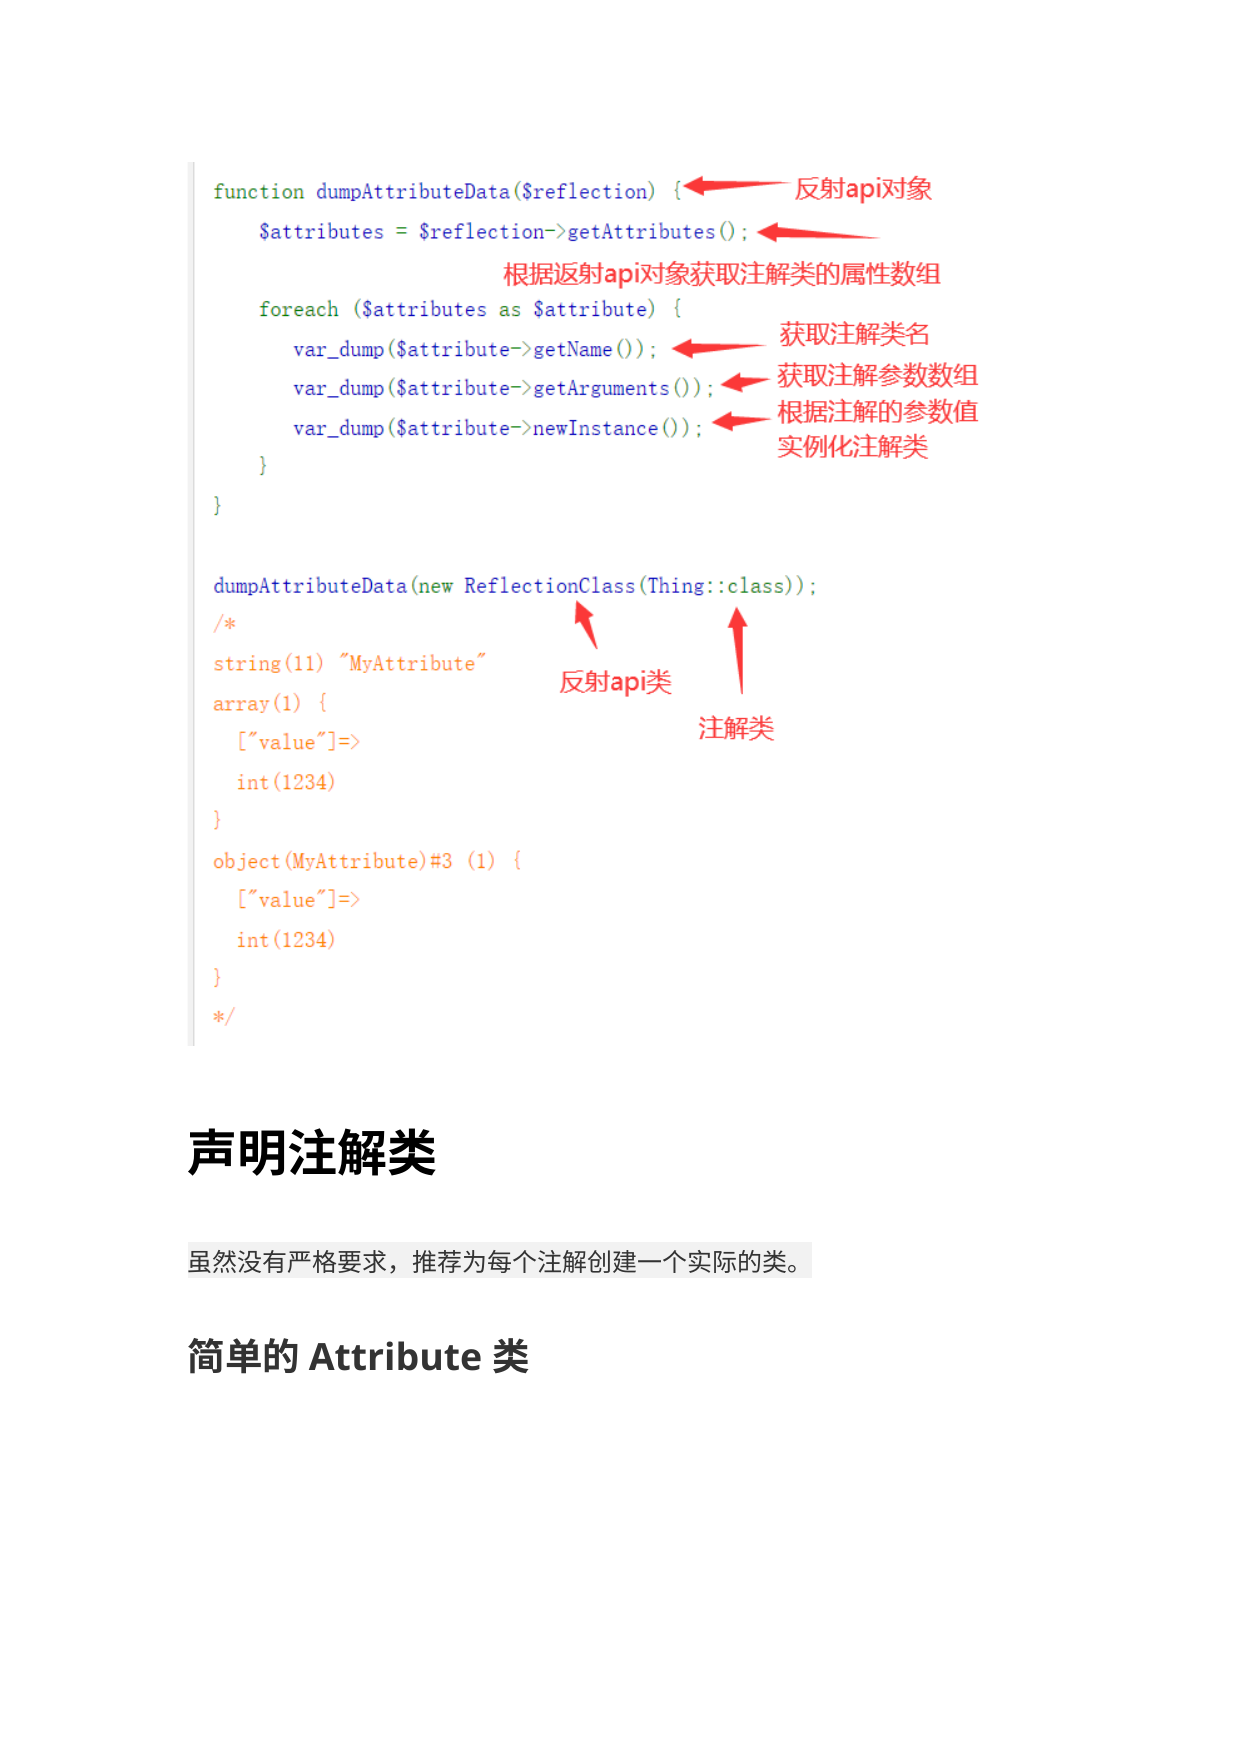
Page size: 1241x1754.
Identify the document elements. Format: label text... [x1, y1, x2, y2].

picture [187, 162, 992, 1046]
subtitle 声明注解类 [187, 1101, 1053, 1199]
subtitle 简单的 Attribute 类 [187, 1322, 1053, 1387]
text 虽然没有严格要求，推荐为每个注解创建一个实际的类。 [187, 1228, 1053, 1293]
